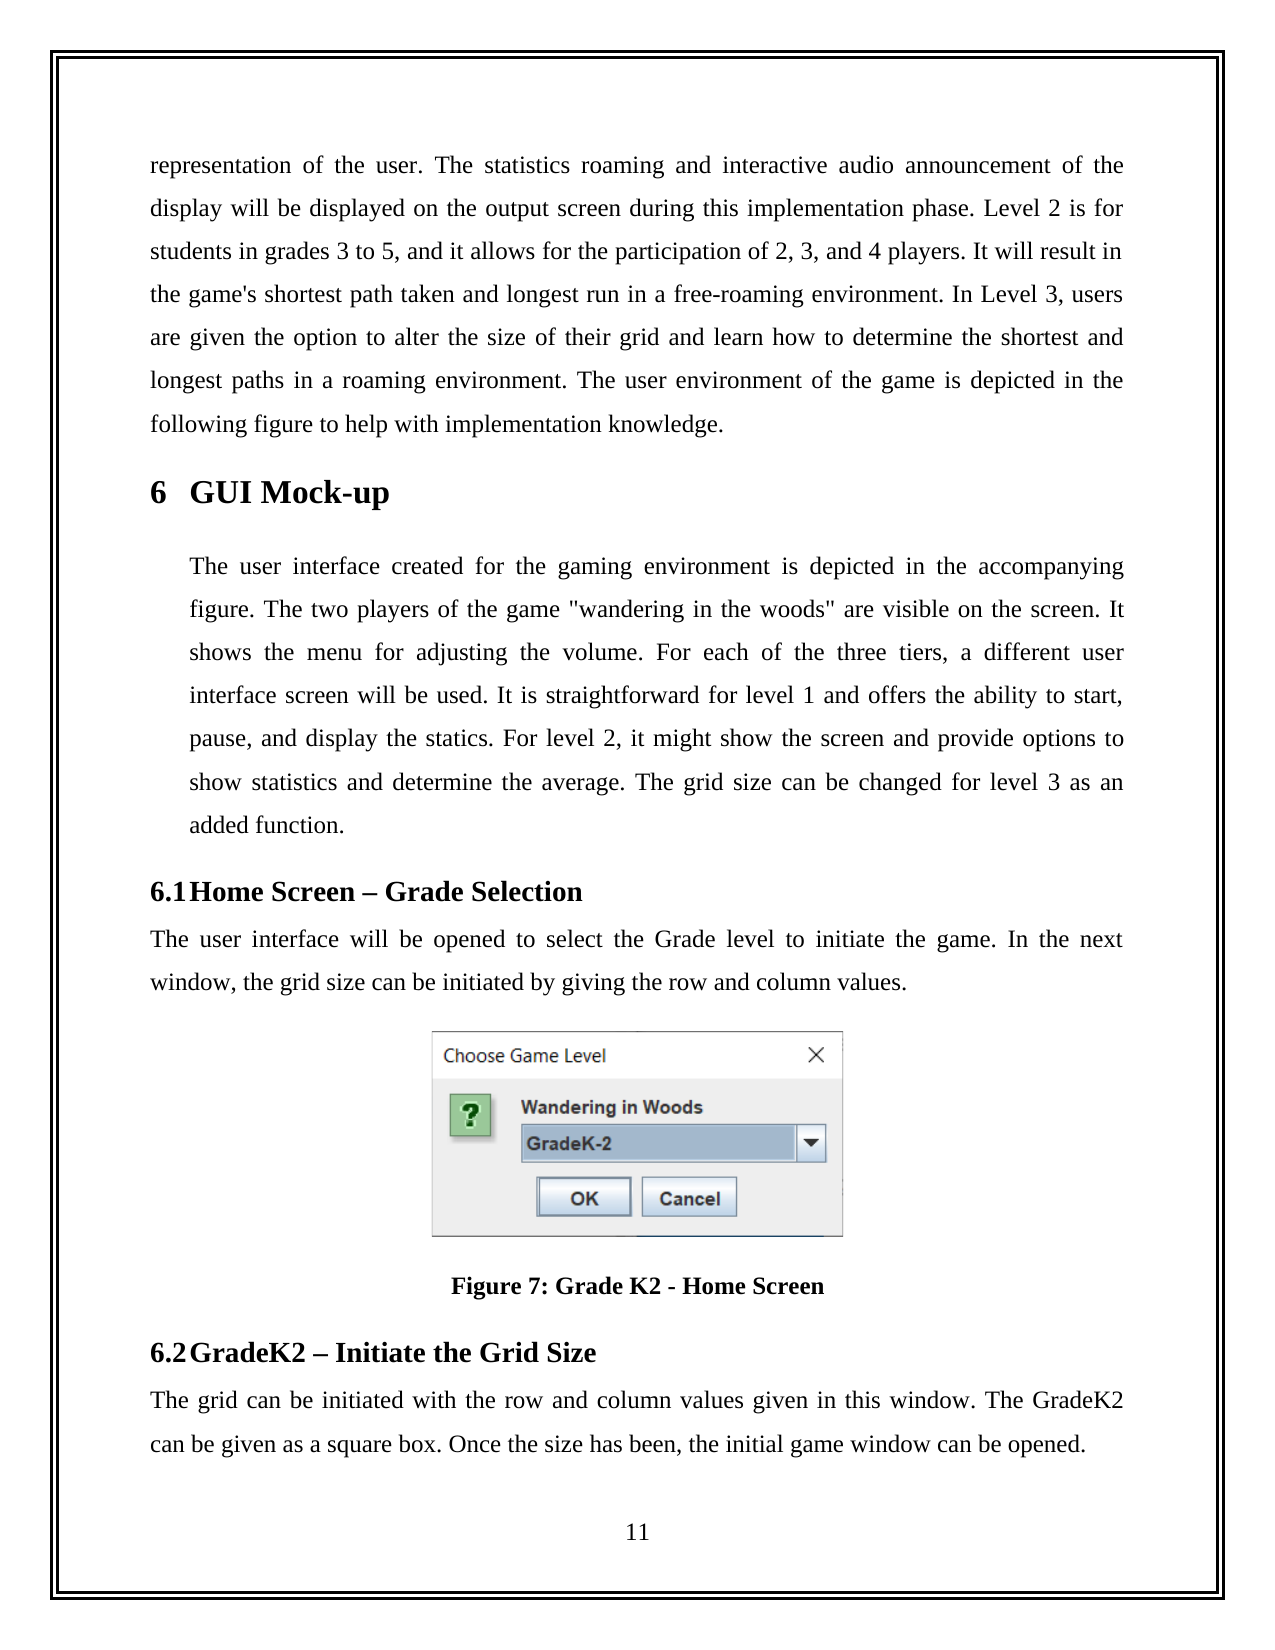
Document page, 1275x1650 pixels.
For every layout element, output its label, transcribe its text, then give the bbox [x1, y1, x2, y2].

text The grid can be initiated with the row and column values given in this window. The GradeK2 can be given as a square box. Once the size has been, the initial game window can be opened. [150, 1386, 1125, 1457]
text The user interface created for the gaming environment is depicted in the accompanying figure. The two players of the game "wandering in the woods" are visible on the screen. It shows the menu for adjusting the volume. For each of the three tiers, a different user interface screen will be used. It is straightforward for level 1 and offers the ability to start, pause, and display the statics. For level 2, it might show the screen and provide options to show statistics and determine the average. The grid size can be changed for level 3 as an added function. [189, 551, 1125, 838]
picture [431, 1031, 844, 1237]
subtitle Home Screen – Grade Selection [150, 874, 1125, 907]
subtitle GUI Mock-up [150, 473, 1125, 511]
text The user interface will be opened to select the Grade level to initiate the game. In the next window, the grid size can be initiated by giving the row and column values. [150, 924, 1125, 996]
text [150, 150, 1125, 437]
subtitle GradeK2 – Initiate the Grid Size [150, 1335, 1125, 1369]
text Figure 7: Grade K2 - Home Screen [150, 1271, 1125, 1300]
